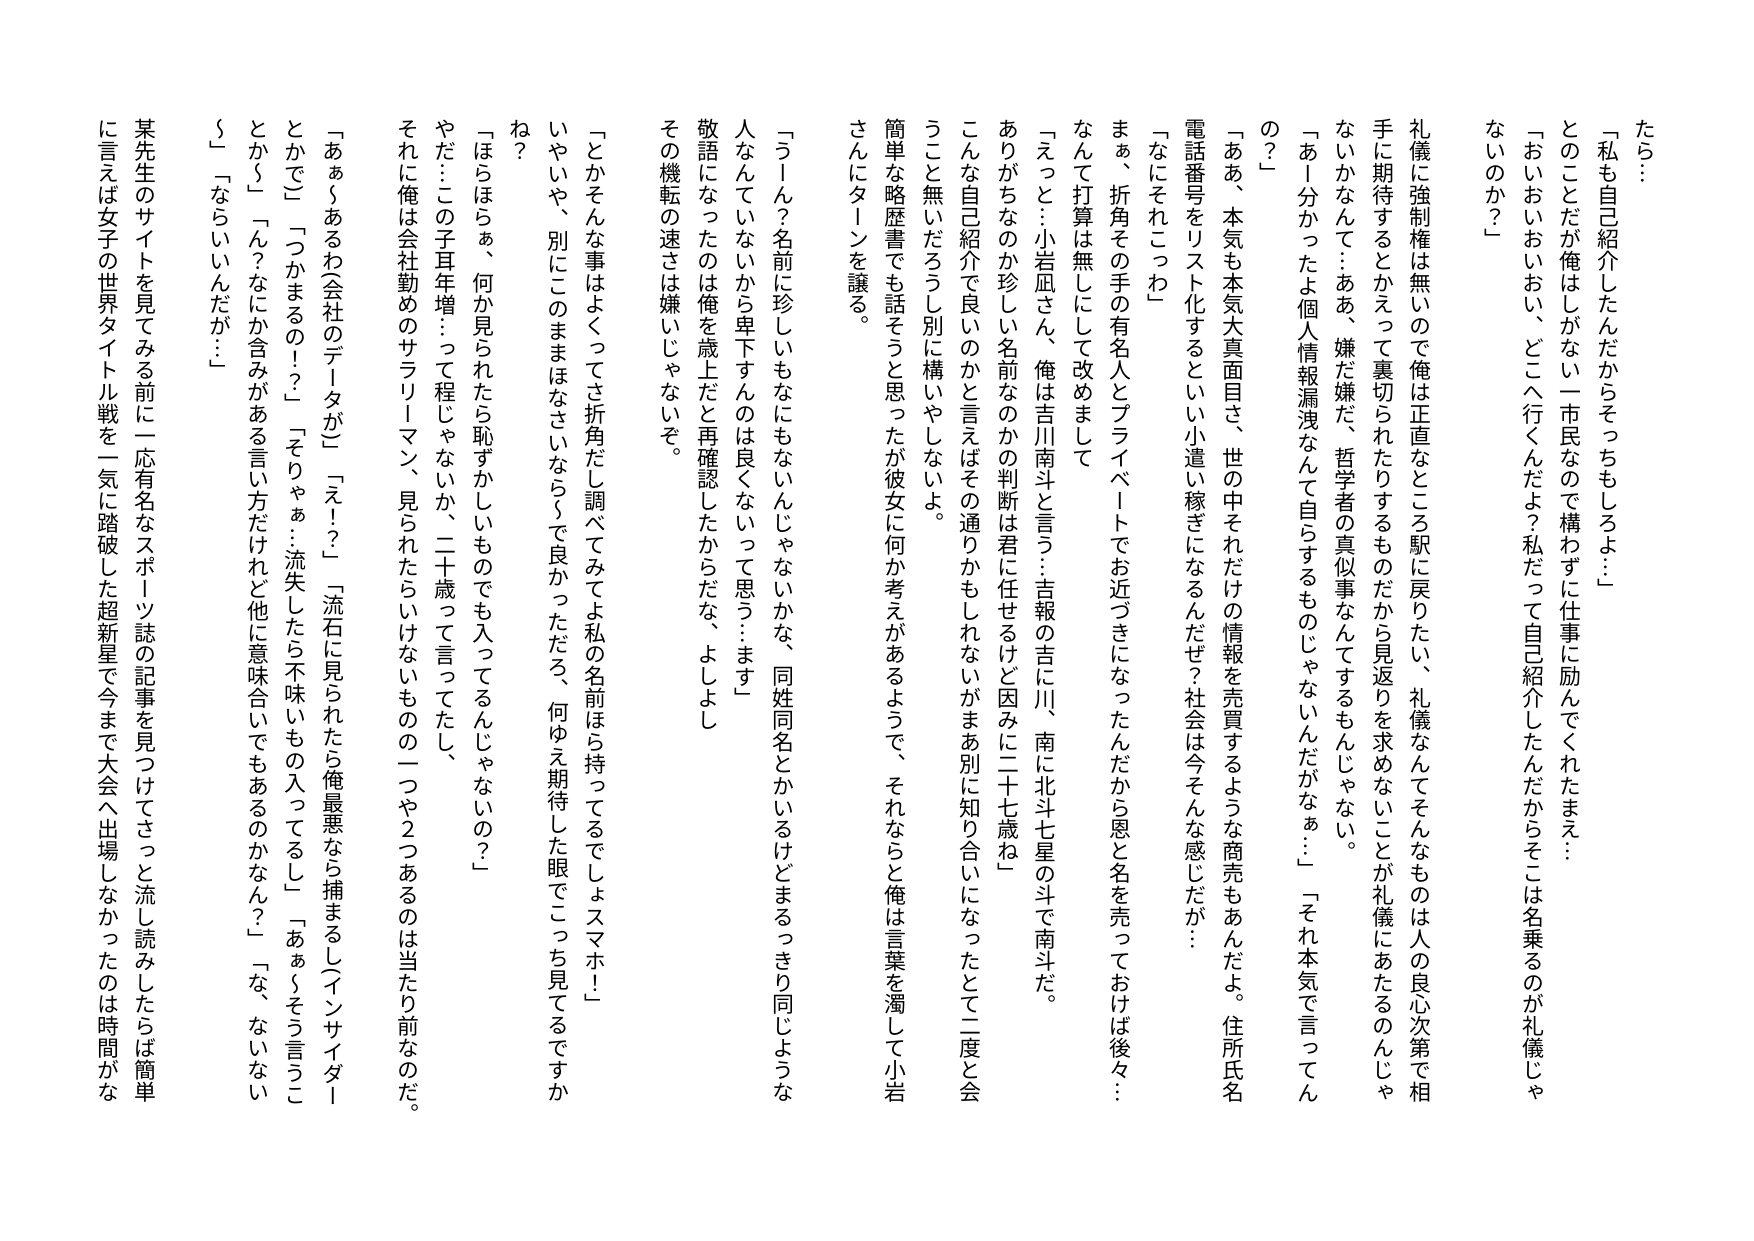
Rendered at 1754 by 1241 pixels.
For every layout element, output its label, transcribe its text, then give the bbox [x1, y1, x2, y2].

text とのことだが俺はしがない一市民なので構わずに仕事に励んでくれたまえ… [1552, 118, 1589, 1107]
text まぁ、折角その手の有名人とプライベートでお近づきになったんだから恩と名を売っておけば後々…なんて打算は無しにして改めまして [1064, 118, 1139, 1107]
text 敬語になったのは俺を歳上だと再確認したからだな、よしよし [689, 118, 727, 1107]
text 「なにそれこっわ」 [1139, 118, 1177, 1107]
text 「ほらほらぁ、何か見られたら恥ずかしいものでも入ってるんじゃないの？」 [464, 118, 502, 1107]
text 「ああ、本気も本気大真面目さ、世の中それだけの情報を売買するような商売もあんだよ。住所氏名電話番号をリスト化するといい小遣い稼ぎになるんだぜ？社会は今そんな感じだが… [1177, 118, 1252, 1107]
text いやいや、別にこのままほなさいなら～で良かっただろ、何ゆえ期待した眼でこっち見てるですかね？ [502, 118, 577, 1107]
text 「おいおいおいおい、どこへ行くんだよ？私だって自己紹介したんだからそこは名乗るのが礼儀じゃないのか？」 [1477, 118, 1552, 1107]
text その機転の速さは嫌いじゃないぞ。 [652, 118, 689, 1107]
text 「うーん？名前に珍しいもなにもないんじゃないかな、同姓同名とかいるけどまるっきり同じような人なんていないから卑下すんのは良くないって思う…ます」 [727, 118, 802, 1107]
text 簡単な略歴書でも話そうと思ったが彼女に何か考えがあるようで、それならと俺は言葉を濁して小岩さんにターンを譲る。 [839, 118, 914, 1107]
text それに俺は会社勤めのサラリーマン、見られたらいけないものの一つや２つあるのは当たり前なのだ。 [389, 118, 427, 1107]
text やだ…この子耳年増…って程じゃないか、二十歳って言ってたし、 [427, 118, 464, 1107]
text ありがちなのか珍しい名前なのかの判断は君に任せるけど因みに二十七歳ね」 [989, 118, 1027, 1107]
text 疲れて言い返す気力が湧いてこないので適当な会釈をして帰ろうとするも肩を捕まれる、何かと思ったら… [1627, 118, 1664, 1107]
text 「えっと…小岩凪さん、俺は吉川南斗と言う…吉報の吉に川、南に北斗七星の斗で南斗だ。 [1027, 118, 1064, 1107]
text 礼儀に強制権は無いので俺は正直なところ駅に戻りたい、礼儀なんてそんなものは人の良心次第で相手に期待するとかえって裏切られたりするものだから見返りを求めないことが礼儀にあたるのんじゃないかなんて…ああ、嫌だ嫌だ、哲学者の真似事なんてするもんじゃない。 [1327, 118, 1439, 1107]
text 「あぁ～あるわ(会社のデータが)」「え！？」「流石に見られたら俺最悪なら捕まるし(インサイダーとかで)」「つかまるの！？」「そりゃぁ…流失したら不味いもの入ってるし」「あぁ～そう言うことか～」「ん？なにか含みがある言い方だけれど他に意味合いでもあるのかなん？」「な、ないない～」「ならいいんだが…」 [202, 118, 352, 1107]
text 「あー分かったよ個人情報漏洩なんて自らするものじゃないんだがなぁ…」「それ本気で言ってんの？」 [1252, 118, 1327, 1107]
text 某先生のサイトを見てみる前に一応有名なスポーツ誌の記事を見つけてさっと流し読みしたらば簡単に言えば女子の世界タイトル戦を一気に踏破した超新星で今まで大会へ出場しなかったのは時間がなく、自分の実力がどんなものなのか分からなかったという天才肌こ人物だった。 [89, 118, 164, 1107]
text 「とかそんな事はよくってさ折角だし調べてみてよ私の名前ほら持ってるでしょスマホ！」 [577, 118, 614, 1107]
text こんな自己紹介で良いのかと言えばその通りかもしれないがまあ別に知り合いになったとて二度と会うこと無いだろうし別に構いやしないよ。 [914, 118, 989, 1107]
text 「私も自己紹介したんだからそっちもしろよ…」 [1589, 118, 1627, 1107]
